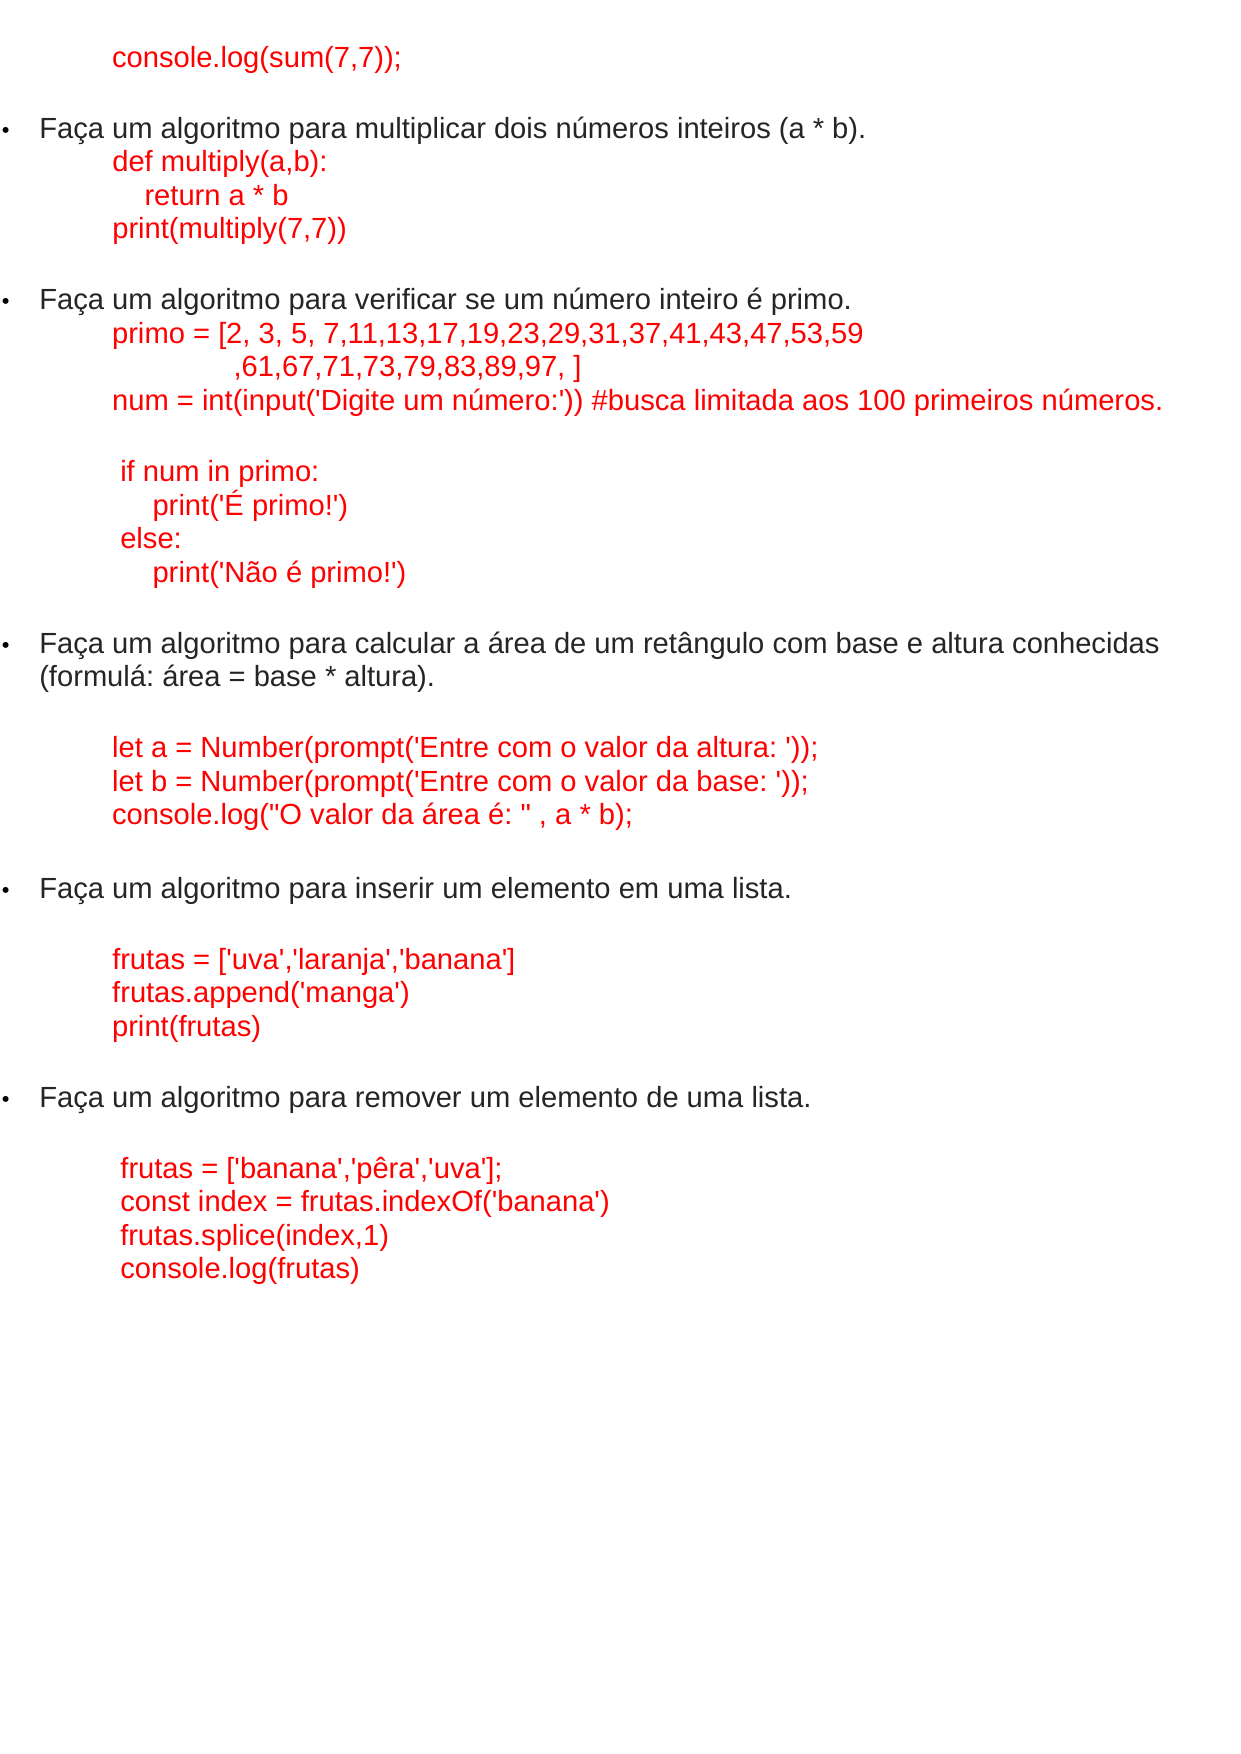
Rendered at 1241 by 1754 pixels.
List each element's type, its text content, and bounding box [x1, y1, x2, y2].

text frutas = ['banana','pêra','uva']; [39, 1151, 1201, 1184]
text print('Não é primo!') [39, 555, 1201, 588]
list Faça um algoritmo para multiplicar dois números inteiros (a * b). [2, 111, 1201, 144]
text let a = Number(prompt('Entre com o valor da altura: ')); [39, 730, 1201, 764]
text print(frutas) [39, 1009, 1201, 1042]
text const index = frutas.indexOf('banana') [39, 1184, 1201, 1218]
list Faça um algoritmo para calcular a área de um retângulo com base e altura conhecidas (formulá: área = base * altura). [2, 626, 1201, 693]
text console.log(frutas) [39, 1251, 1201, 1285]
text if num in primo: [39, 454, 1201, 488]
text console.log(sum(7,7)); [39, 40, 1201, 73]
text return a * b [39, 178, 1201, 211]
list Faça um algoritmo para inserir um elemento em uma lista. [2, 871, 1201, 904]
text primo = [2, 3, 5, 7,11,13,17,19,23,29,31,37,41,43,47,53,59 [39, 316, 1201, 349]
text print('É primo!') [39, 488, 1201, 521]
text else: [39, 521, 1201, 555]
text print(multiply(7,7)) [39, 211, 1201, 245]
text num = int(input('Digite um número:')) #busca limitada aos 100 primeiros números. [39, 383, 1201, 417]
list Faça um algoritmo para verificar se um número inteiro é primo. [2, 282, 1201, 316]
text frutas.append('manga') [39, 975, 1201, 1009]
text let b = Number(prompt('Entre com o valor da base: ')); [39, 764, 1201, 797]
text console.log("O valor da área é: " , a * b); [39, 797, 1201, 831]
text frutas.splice(index,1) [39, 1218, 1201, 1251]
list Faça um algoritmo para remover um elemento de uma lista. [2, 1080, 1201, 1113]
text ,61,67,71,73,79,83,89,97, ] [39, 349, 1201, 383]
text def multiply(a,b): [39, 144, 1201, 178]
text frutas = ['uva','laranja','banana'] [39, 942, 1201, 975]
